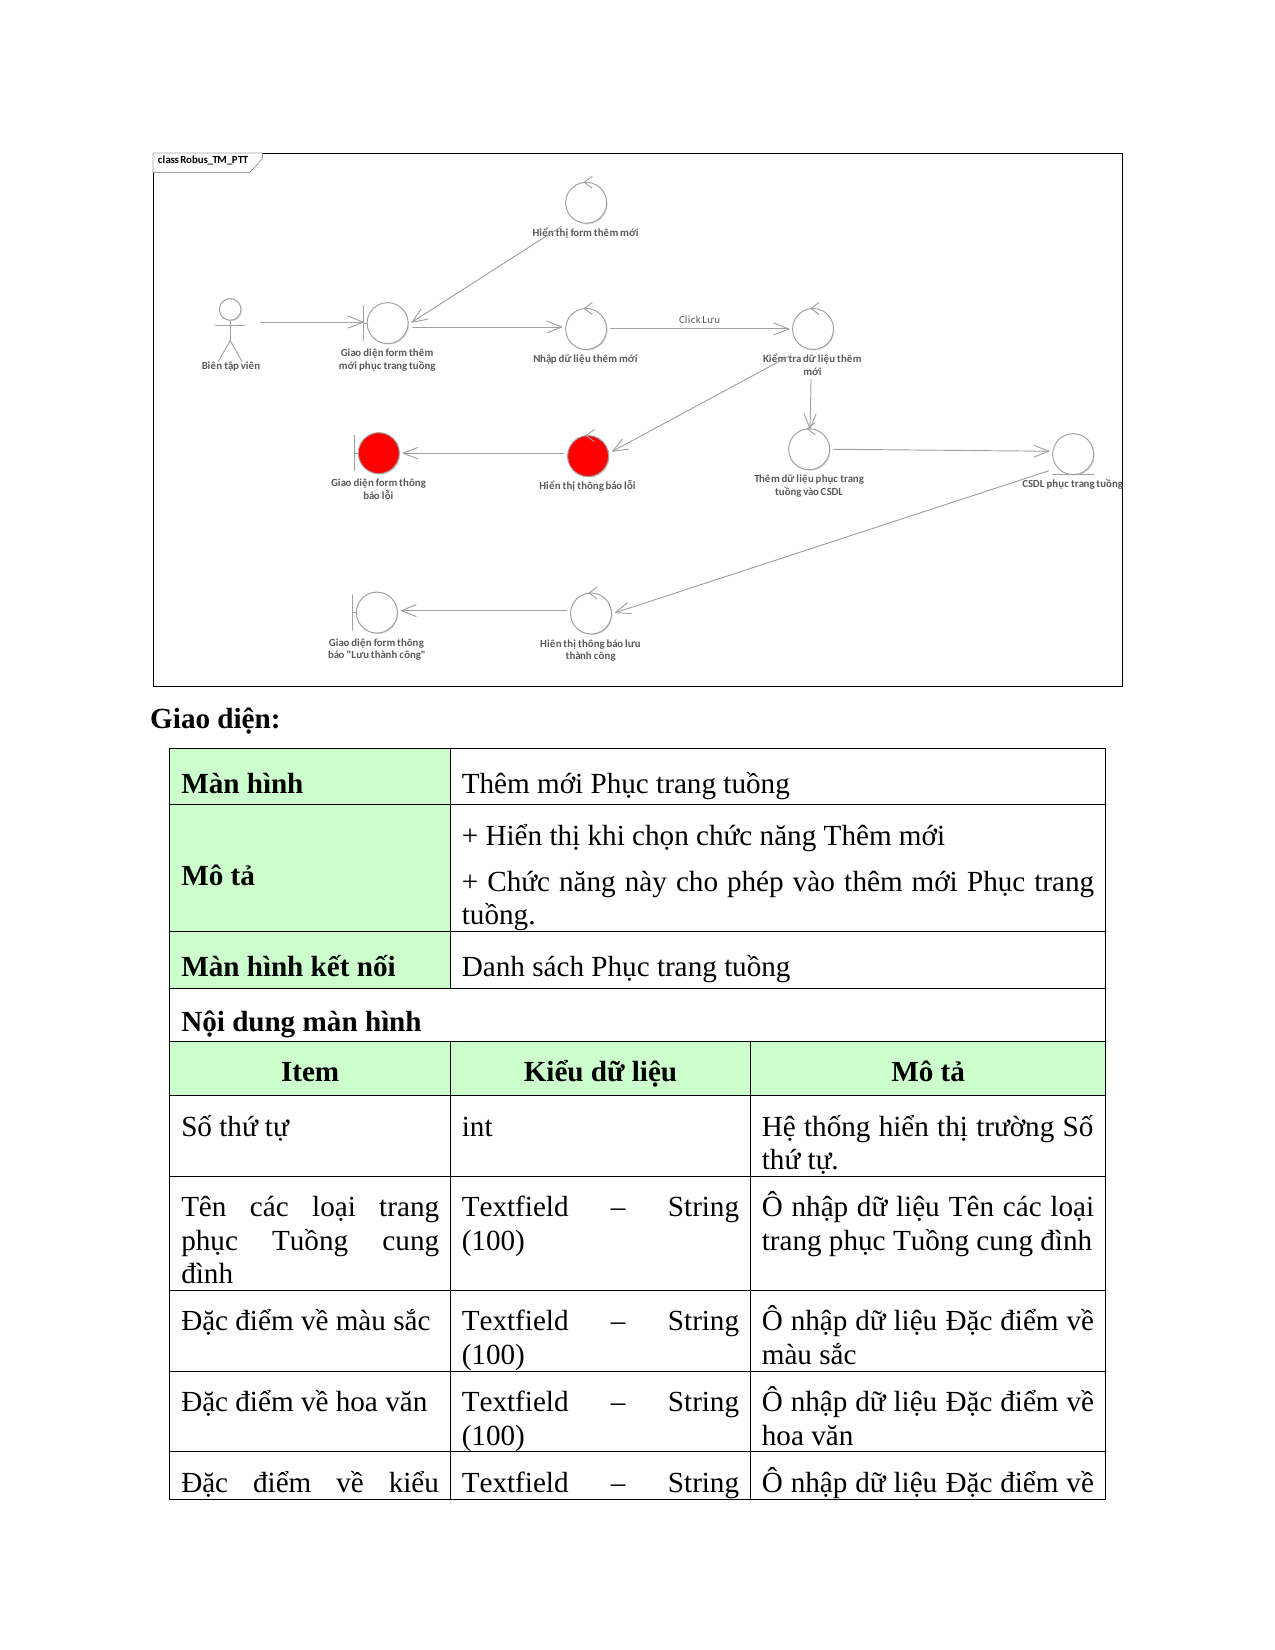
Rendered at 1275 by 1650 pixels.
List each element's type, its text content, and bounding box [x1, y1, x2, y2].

table_cell Danh sách Phục trang tuồng [451, 932, 1105, 988]
table_header Thêm mới Phục trang tuồng [451, 749, 1105, 804]
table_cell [451, 1452, 750, 1499]
table_cell Đặc điểm về hoa văn [170, 1372, 450, 1451]
table_cell Mô tả [751, 1042, 1105, 1095]
table_cell Màn hình kết nối [170, 932, 450, 988]
table_cell Ô nhập dữ liệu Đặc điểm về màu sắc [751, 1291, 1105, 1371]
table_cell Kiểu dữ liệu [451, 1042, 750, 1095]
table_header Màn hình [170, 749, 450, 804]
table_cell Số thứ tự [170, 1096, 450, 1176]
table_cell Textfield – String (100) [451, 1291, 750, 1371]
table_cell int [451, 1096, 750, 1176]
table_cell Hệ thống hiển thị trường Số thứ tự. [751, 1096, 1105, 1176]
table_cell Textfield – String (100) [451, 1372, 750, 1451]
text Giao diện: [150, 701, 1125, 735]
table_cell Ô nhập dữ liệu Tên các loại trang phục Tuồng cung đình [751, 1177, 1105, 1290]
table_cell Item [170, 1042, 450, 1095]
table_cell + Hiển thị khi chọn chức năng Thêm mới + Chức năng này cho phép vào thêm mới Phục trang tuồng. [451, 805, 1105, 931]
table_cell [751, 1452, 1105, 1499]
table_cell Đặc điểm về màu sắc [170, 1291, 450, 1371]
table_cell Mô tả [170, 805, 450, 931]
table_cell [170, 1452, 450, 1499]
table_cell Nội dung màn hình [170, 989, 1105, 1041]
table_cell Textfield – String (100) [451, 1177, 750, 1290]
table_cell Tên các loại trang phục Tuồng cung đình [170, 1177, 450, 1290]
table_cell Ô nhập dữ liệu Đặc điểm về hoa văn [751, 1372, 1105, 1451]
